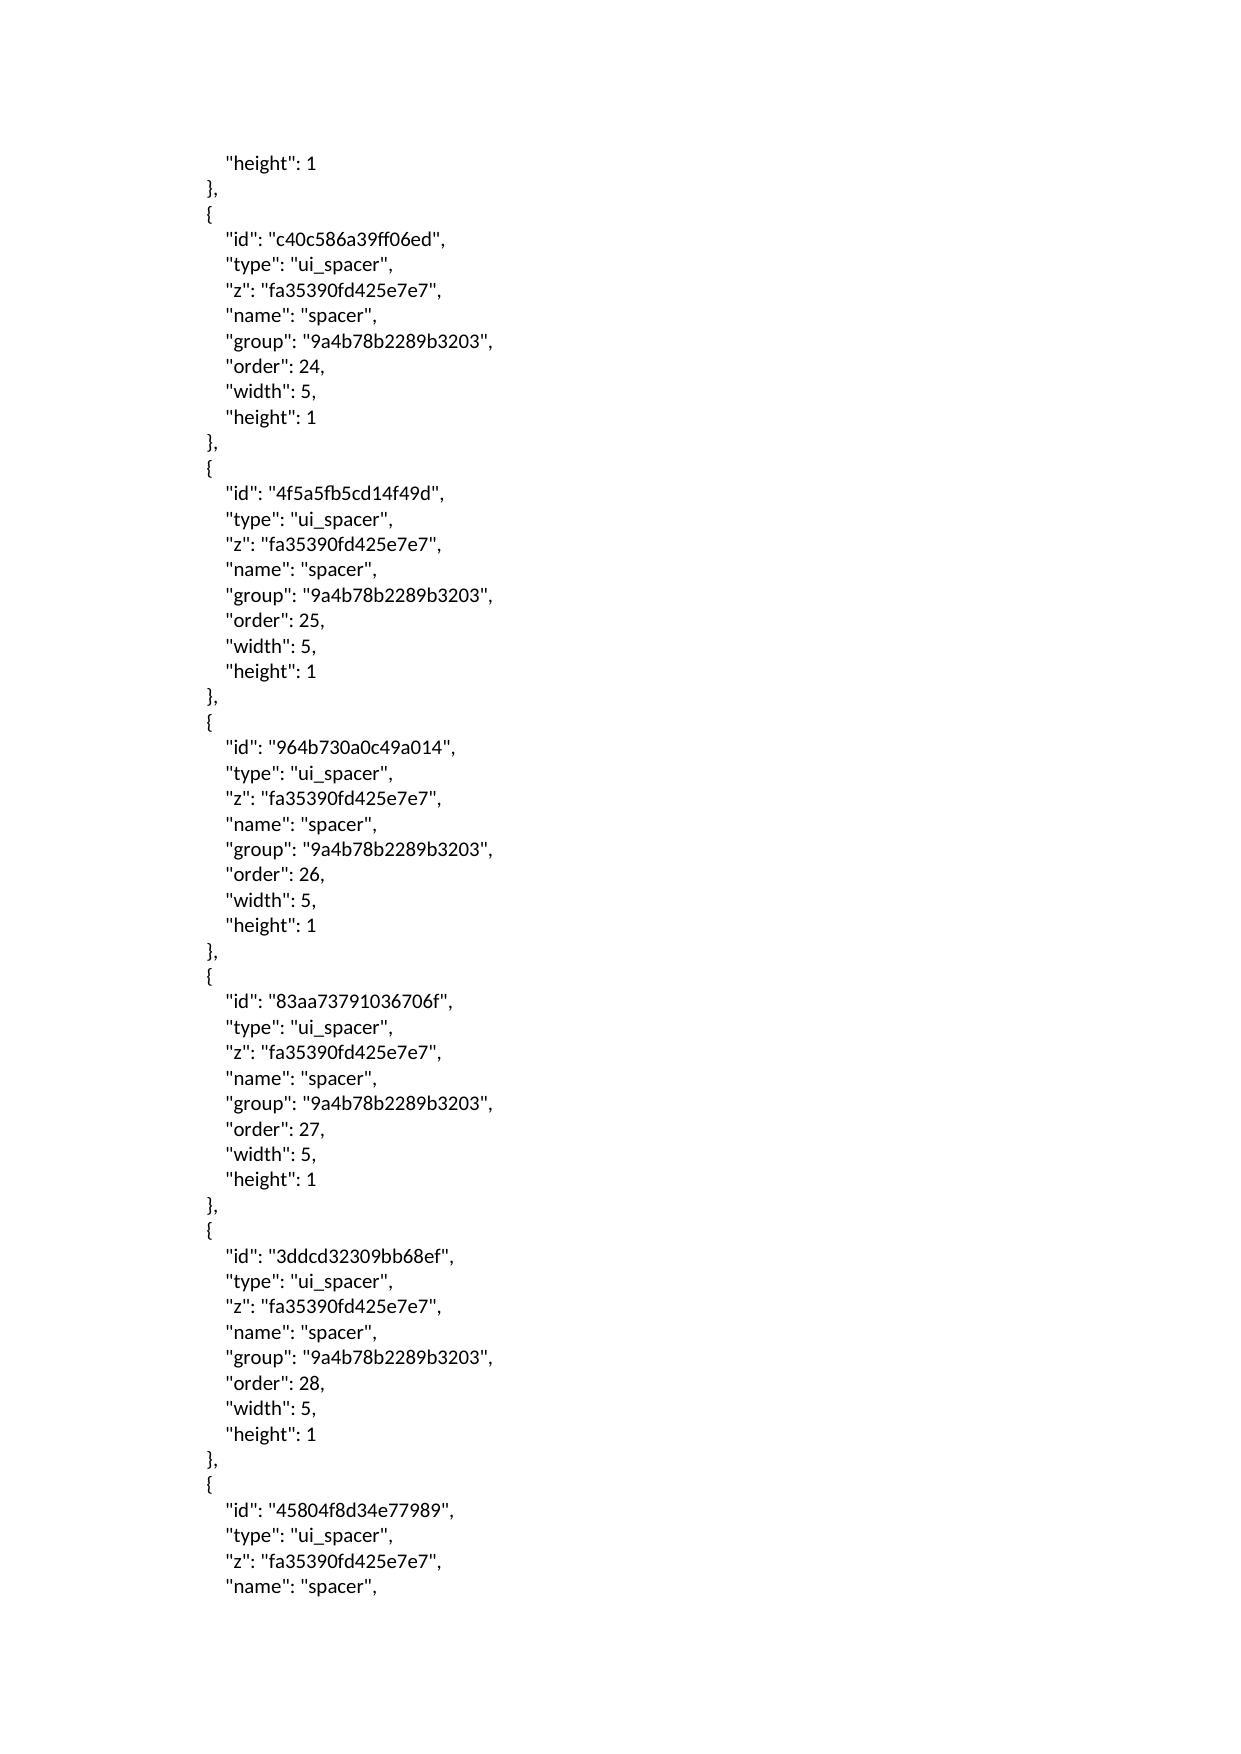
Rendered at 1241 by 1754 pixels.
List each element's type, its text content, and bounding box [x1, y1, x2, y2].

text "height": 1 [187, 404, 1053, 429]
text "z": "fa35390fd425e7e7", [187, 1548, 1053, 1573]
text { [187, 201, 1053, 226]
text }, [187, 175, 1053, 201]
text "type": "ui_spacer", [187, 760, 1053, 785]
text "width": 5, [187, 379, 1053, 404]
text "type": "ui_spacer", [187, 506, 1053, 531]
text "group": "9a4b78b2289b3203", [187, 328, 1053, 353]
text "z": "fa35390fd425e7e7", [187, 1294, 1053, 1319]
text }, [187, 684, 1053, 709]
text "id": "964b730a0c49a014", [187, 734, 1053, 760]
text "order": 24, [187, 353, 1053, 379]
text }, [187, 429, 1053, 455]
text "type": "ui_spacer", [187, 1014, 1053, 1039]
text { [187, 963, 1053, 989]
text "type": "ui_spacer", [187, 1268, 1053, 1294]
text "order": 27, [187, 1116, 1053, 1141]
text { [187, 1472, 1053, 1497]
text "id": "83aa73791036706f", [187, 989, 1053, 1014]
text "type": "ui_spacer", [187, 1522, 1053, 1548]
text "group": "9a4b78b2289b3203", [187, 582, 1053, 607]
text "id": "3ddcd32309bb68ef", [187, 1243, 1053, 1268]
text "name": "spacer", [187, 811, 1053, 836]
text }, [187, 1446, 1053, 1472]
text "name": "spacer", [187, 302, 1053, 328]
text "z": "fa35390fd425e7e7", [187, 1039, 1053, 1065]
text "order": 25, [187, 607, 1053, 633]
text "width": 5, [187, 1395, 1053, 1421]
text "height": 1 [187, 1167, 1053, 1192]
text "group": "9a4b78b2289b3203", [187, 1090, 1053, 1116]
text "group": "9a4b78b2289b3203", [187, 836, 1053, 862]
text "width": 5, [187, 887, 1053, 912]
text { [187, 1217, 1053, 1243]
text }, [187, 938, 1053, 963]
text "order": 28, [187, 1370, 1053, 1395]
text "id": "45804f8d34e77989", [187, 1497, 1053, 1522]
text "name": "spacer", [187, 557, 1053, 582]
text "height": 1 [187, 658, 1053, 684]
text "id": "4f5a5fb5cd14f49d", [187, 480, 1053, 506]
text "width": 5, [187, 1141, 1053, 1167]
text { [187, 709, 1053, 734]
text "z": "fa35390fd425e7e7", [187, 277, 1053, 302]
text }, [187, 1192, 1053, 1217]
text "z": "fa35390fd425e7e7", [187, 785, 1053, 811]
text "height": 1 [187, 912, 1053, 938]
text "z": "fa35390fd425e7e7", [187, 531, 1053, 557]
text "name": "spacer", [187, 1065, 1053, 1090]
text { [187, 455, 1053, 480]
text "name": "spacer", [187, 1573, 1053, 1599]
text "height": 1 [187, 150, 1053, 175]
text "order": 26, [187, 862, 1053, 887]
text "name": "spacer", [187, 1319, 1053, 1344]
text "type": "ui_spacer", [187, 252, 1053, 277]
text "width": 5, [187, 633, 1053, 658]
text "group": "9a4b78b2289b3203", [187, 1344, 1053, 1370]
text "height": 1 [187, 1421, 1053, 1446]
text "id": "c40c586a39ff06ed", [187, 226, 1053, 252]
